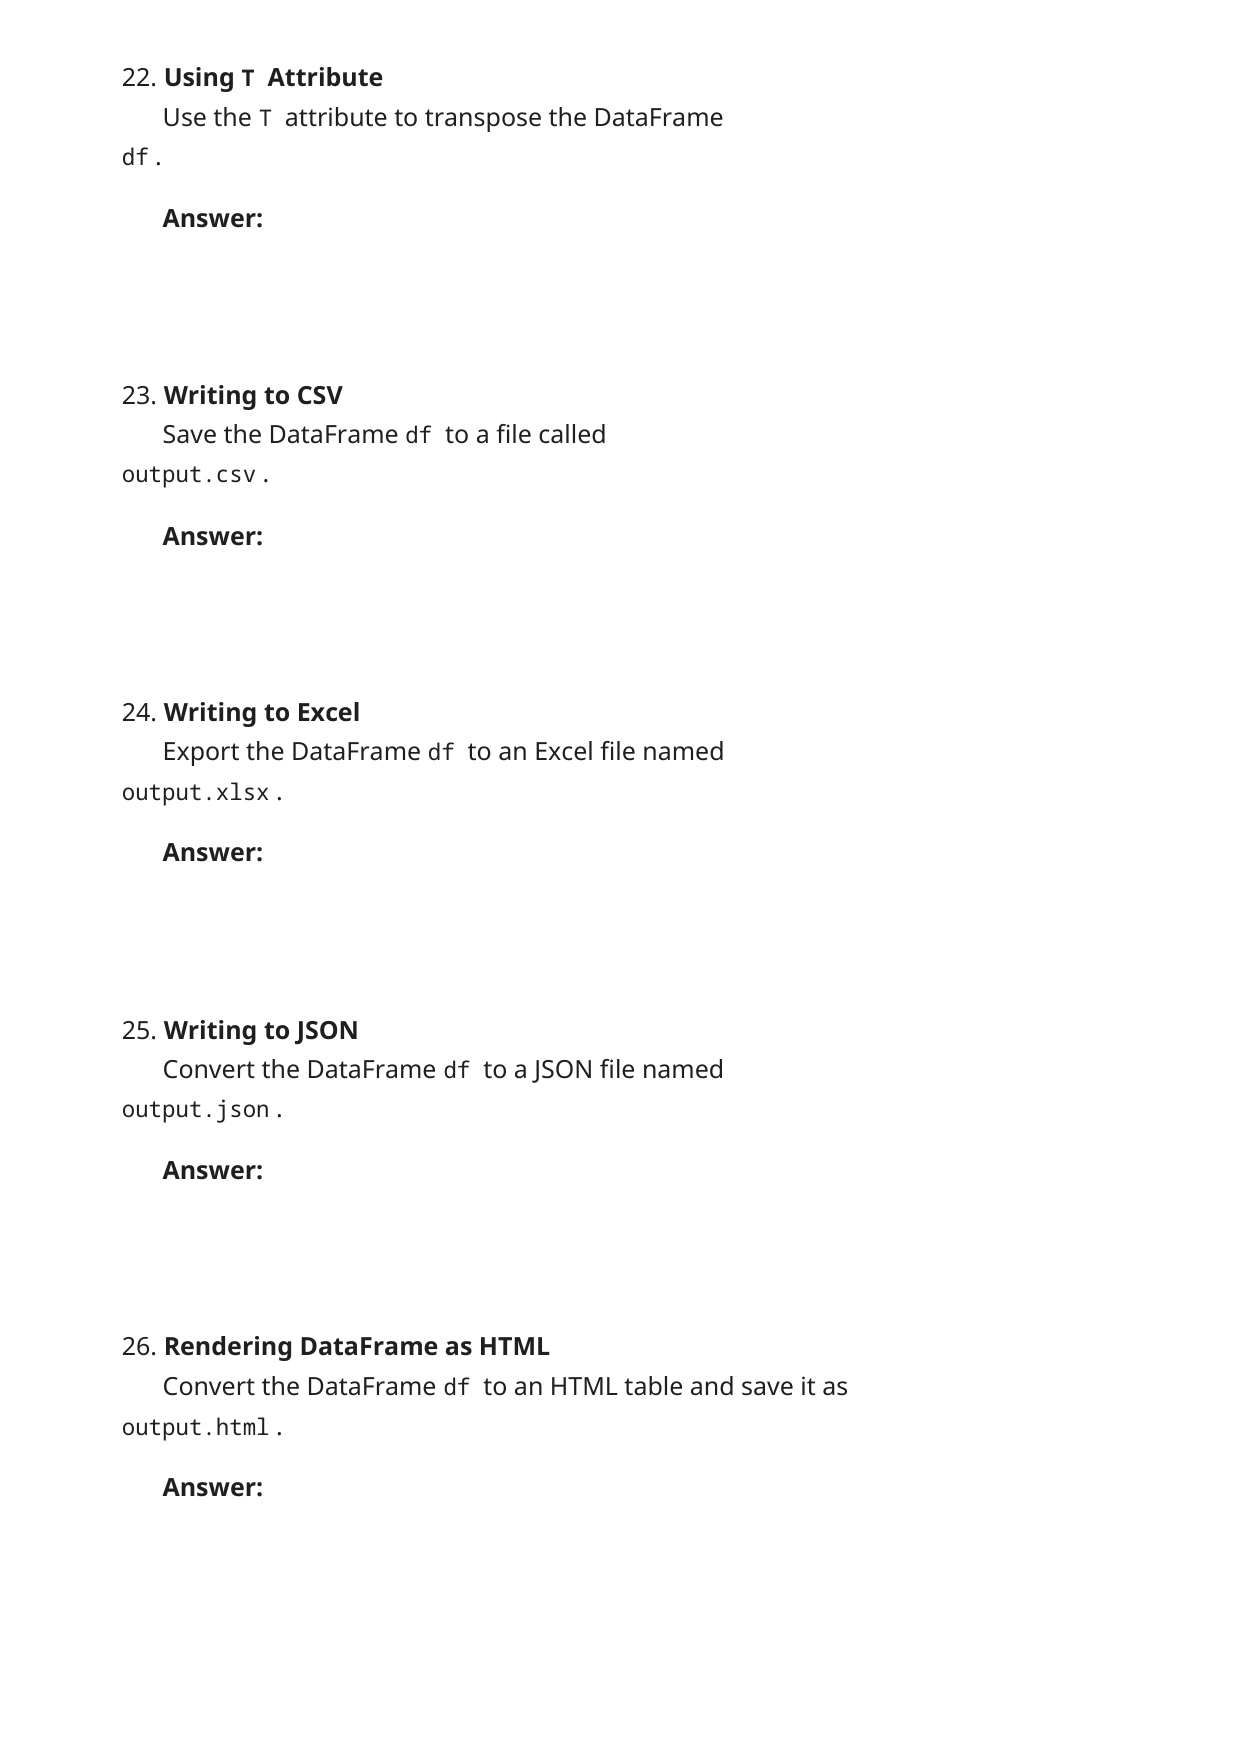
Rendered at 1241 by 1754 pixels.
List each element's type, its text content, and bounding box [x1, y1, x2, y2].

text 26. Rendering DataFrame as HTML Convert the DataFrame df to an HTML table and save it as output.html . [122, 1329, 976, 1443]
text 24. Writing to Excel Export the DataFrame df to an Excel file named output.xlsx . [122, 694, 856, 808]
text 25. Writing to JSON Convert the DataFrame df to a JSON file named output.json . [122, 1012, 871, 1125]
text Answer: [162, 835, 1186, 869]
text Answer: [162, 1470, 1186, 1504]
text Answer: [162, 518, 1186, 552]
text Answer: [162, 200, 1186, 234]
text 23. Writing to CSV Save the DataFrame df to a file called output.csv . [122, 378, 736, 490]
text Answer: [162, 1153, 1186, 1187]
text 22. Using T Attribute Use the T attribute to transpose the DataFrame df . [122, 59, 751, 173]
